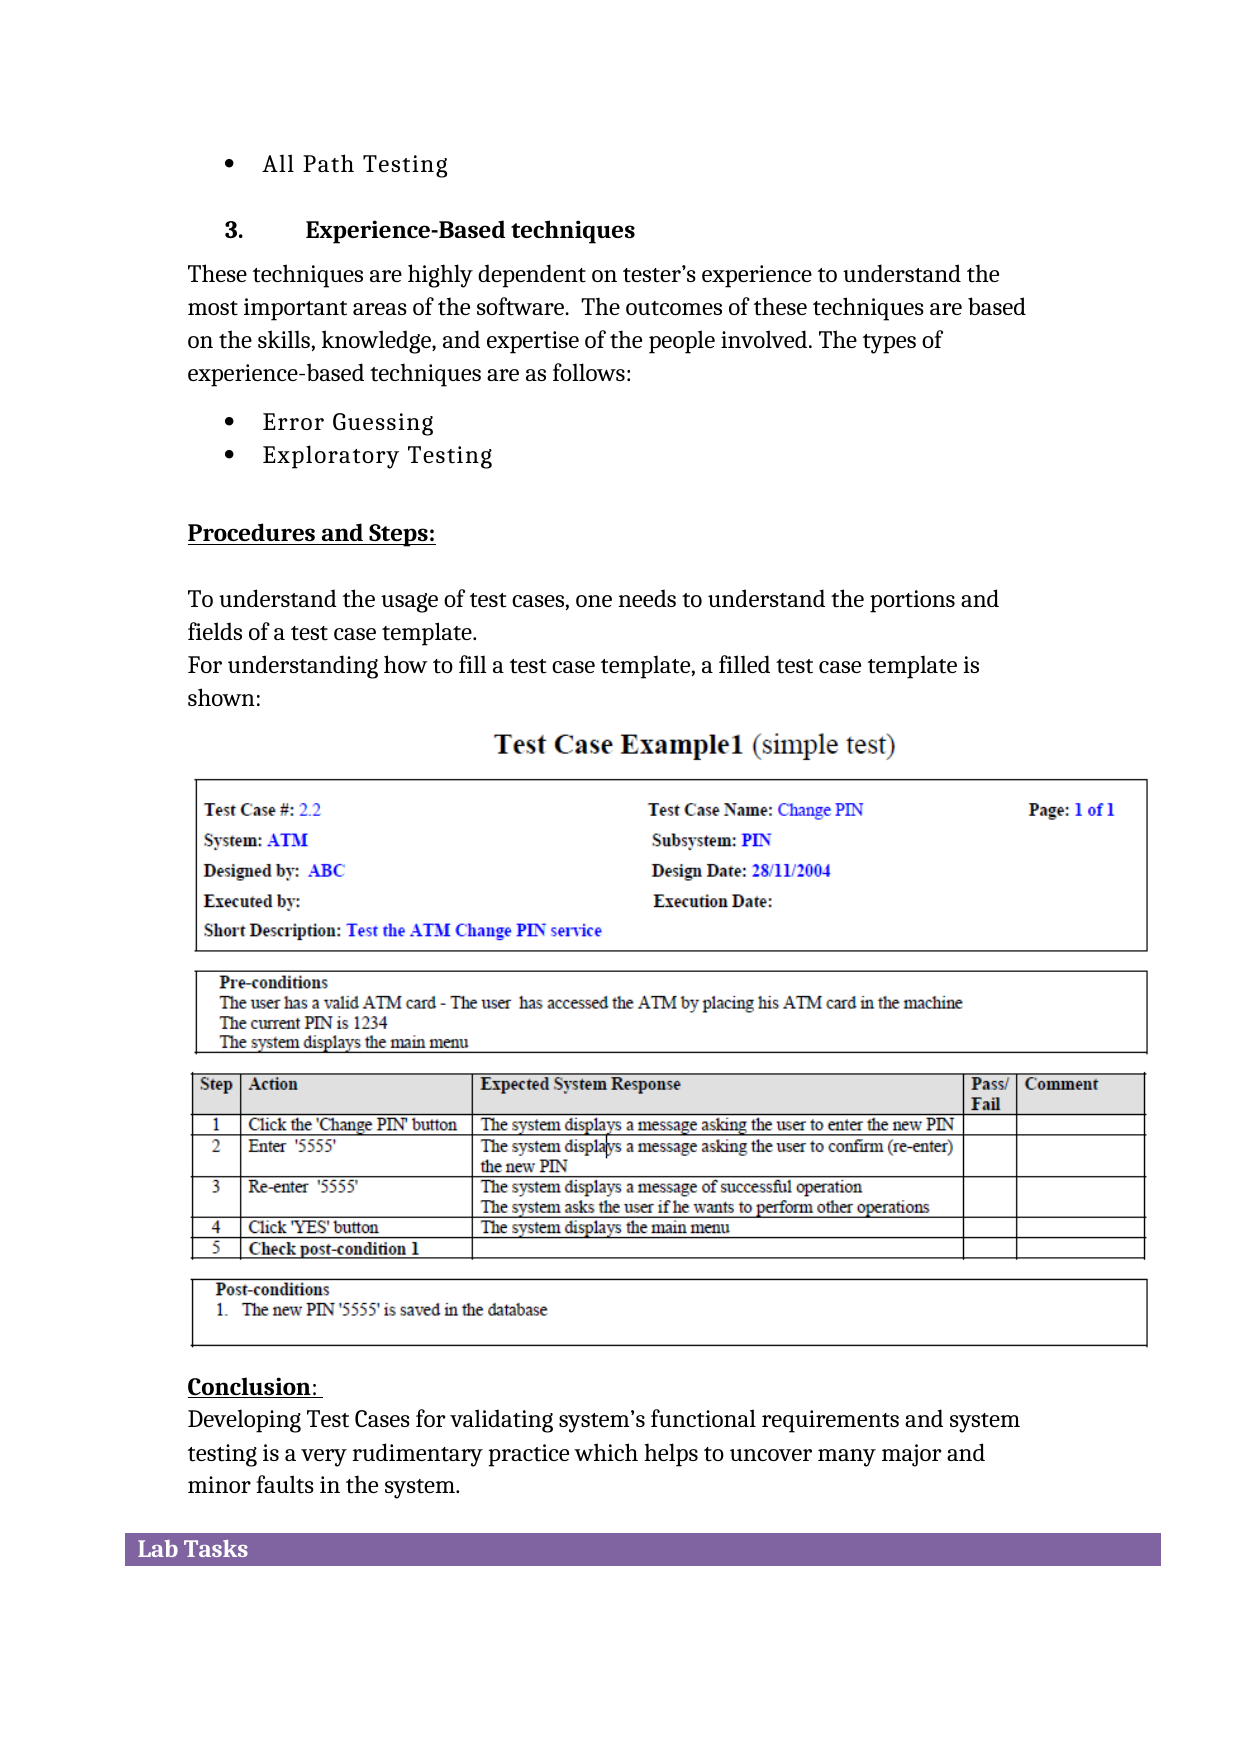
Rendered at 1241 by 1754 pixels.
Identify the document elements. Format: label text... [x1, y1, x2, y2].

text These techniques are highly dependent on tester’s experience to understand the most important areas of the software. The outcomes of these techniques are based on the skills, knowledge, and expertise of the people involved. The types of experience-based techniques are as follows: [187, 260, 1053, 388]
text For understanding how to fill a test case template, a filled test case template is shown: [187, 651, 1053, 713]
table_header Lab Tasks [127, 1535, 1159, 1564]
picture [187, 717, 1163, 1369]
list All Path Testing [225, 150, 1053, 179]
text Conclusion: [187, 1369, 1053, 1401]
list Exploratory Testing [225, 441, 1053, 469]
list Error Guessing [225, 408, 1053, 436]
text Procedures and Steps: [187, 519, 1053, 548]
text To understand the usage of test cases, one needs to understand the portions and fields of a test case template. [187, 585, 1053, 647]
list Experience-Based techniques [225, 216, 1053, 245]
text Developing Test Cases for validating system’s functional requirements and system testing is a very rudimentary practice which helps to uncover many major and minor faults in the system. [187, 1405, 1053, 1500]
